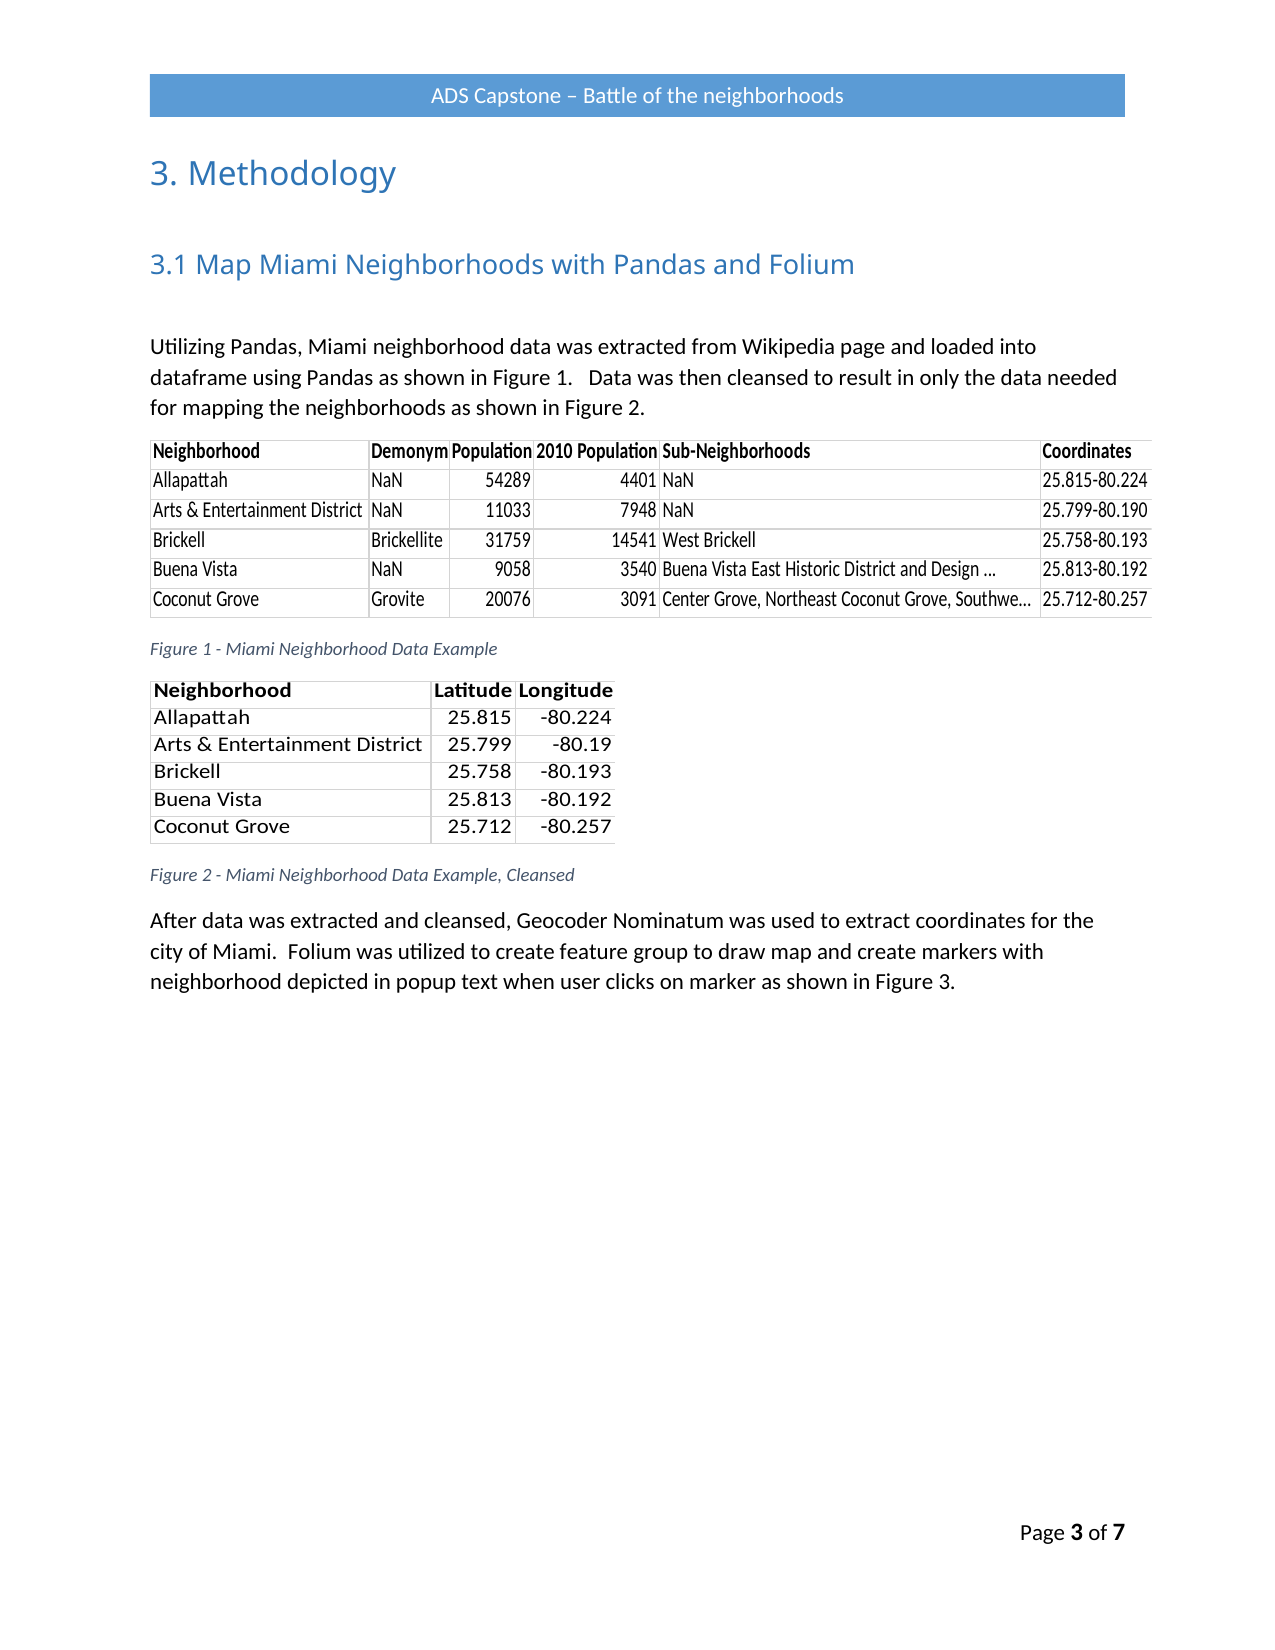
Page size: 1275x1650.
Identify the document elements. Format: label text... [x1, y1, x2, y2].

text After data was extracted and cleansed, Geocoder Nominatum was used to extract coordinates for the city of Miami. Folium was utilized to create feature group to draw map and create markers with neighborhood depicted in popup text when user clicks on marker as shown in Figure 3. [150, 907, 1125, 995]
subtitle Methodology [150, 150, 1125, 195]
subtitle 3.1 Map Miami Neighborhoods with Pandas and Folium [150, 246, 1125, 283]
text Utilizing Pandas, Miami neighborhood data was extracted from Wikipedia page and loaded into dataframe using Pandas as shown in Figure 1. Data was then cleansed to result in only the data needed for mapping the neighborhoods as shown in Figure 2. [150, 332, 1125, 421]
text Figure 1 - Miami Neighborhood Data Example [150, 637, 1125, 660]
text Figure 2 - Miami Neighborhood Data Example, Cleansed [150, 863, 1125, 886]
